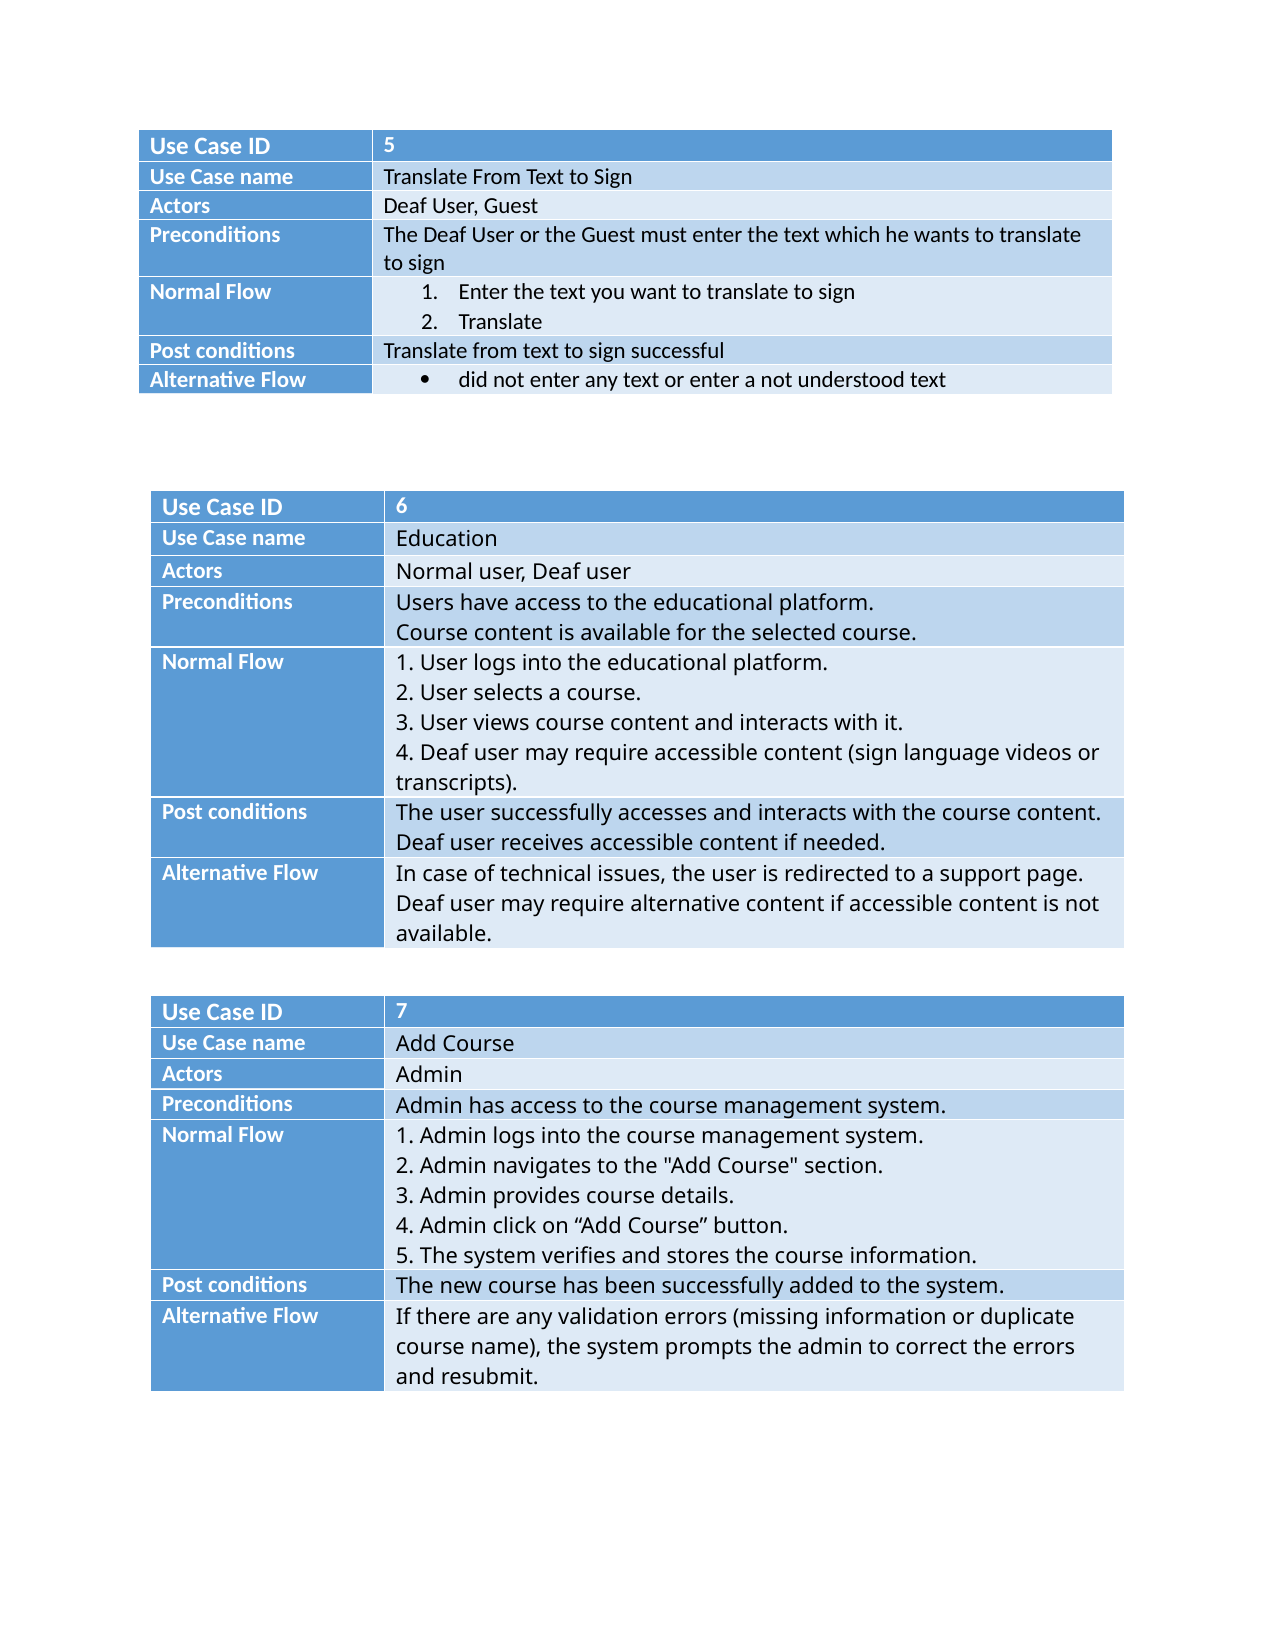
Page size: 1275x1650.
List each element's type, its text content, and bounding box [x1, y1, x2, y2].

table_cell Normal Flow [139, 277, 372, 335]
table_cell Post conditions [151, 798, 384, 857]
table_cell Translate From Text to Sign [373, 162, 1112, 190]
table_cell Post conditions [139, 336, 372, 364]
table_cell In case of technical issues, the user is redirected to a support page. Deaf user may require alternative content if accessible content is not available. [385, 858, 1124, 947]
table_cell did not enter any text or enter a not understood text [373, 365, 1112, 393]
table_cell Use Case name [139, 162, 372, 190]
table_cell Post conditions [151, 1270, 384, 1300]
table_header 7 [385, 996, 1124, 1027]
table_cell Admin [385, 1059, 1124, 1088]
table_cell Translate from text to sign successful [373, 336, 1112, 364]
table_cell 1. Admin logs into the course management system. 2. Admin navigates to the "Add Course" section. 3. Admin provides course details. 4. Admin click on “Add Course” button. 5. The system verifies and stores the course information. [385, 1120, 1124, 1269]
table_cell Use Case name [151, 523, 384, 555]
table_header Use Case ID [151, 996, 384, 1027]
table_cell Actors [151, 556, 384, 586]
table_cell Preconditions [151, 587, 384, 646]
table_cell The user successfully accesses and interacts with the course content. Deaf user receives accessible content if needed. [385, 798, 1124, 857]
table_cell 1. User logs into the educational platform. 2. User selects a course. 3. User views course content and interacts with it. 4. Deaf user may require accessible content (sign language videos or transcripts). [385, 648, 1124, 796]
table_cell Deaf User, Guest [373, 191, 1112, 219]
table_header Use Case ID [151, 491, 384, 522]
table_cell Use Case name [151, 1028, 384, 1058]
table_cell Admin has access to the course management system. [385, 1090, 1124, 1119]
table_cell Alternative Flow [151, 1301, 384, 1391]
table_cell Enter the text you want to translate to sign Translate [373, 277, 1112, 335]
table_cell Normal Flow [151, 1120, 384, 1269]
table_cell Preconditions [139, 220, 372, 276]
table_header 5 [373, 130, 1112, 161]
table_cell Actors [139, 191, 372, 219]
table_cell Actors [151, 1059, 384, 1088]
table_cell Alternative Flow [139, 365, 372, 393]
table_cell Education [385, 523, 1124, 555]
table_cell Add Course [385, 1028, 1124, 1058]
table_cell The new course has been successfully added to the system. [385, 1270, 1124, 1300]
table_cell Users have access to the educational platform. Course content is available for the selected course. [385, 587, 1124, 646]
table_cell The Deaf User or the Guest must enter the text which he wants to translate to sign [373, 220, 1112, 276]
table_cell Alternative Flow [151, 858, 384, 947]
table_cell If there are any validation errors (missing information or duplicate course name), the system prompts the admin to correct the errors and resubmit. [385, 1301, 1124, 1391]
table_cell Preconditions [151, 1090, 384, 1119]
table_cell Normal Flow [151, 648, 384, 796]
table_header 6 [385, 491, 1124, 522]
table_header Use Case ID [139, 130, 372, 161]
table_cell Normal user, Deaf user [385, 556, 1124, 586]
